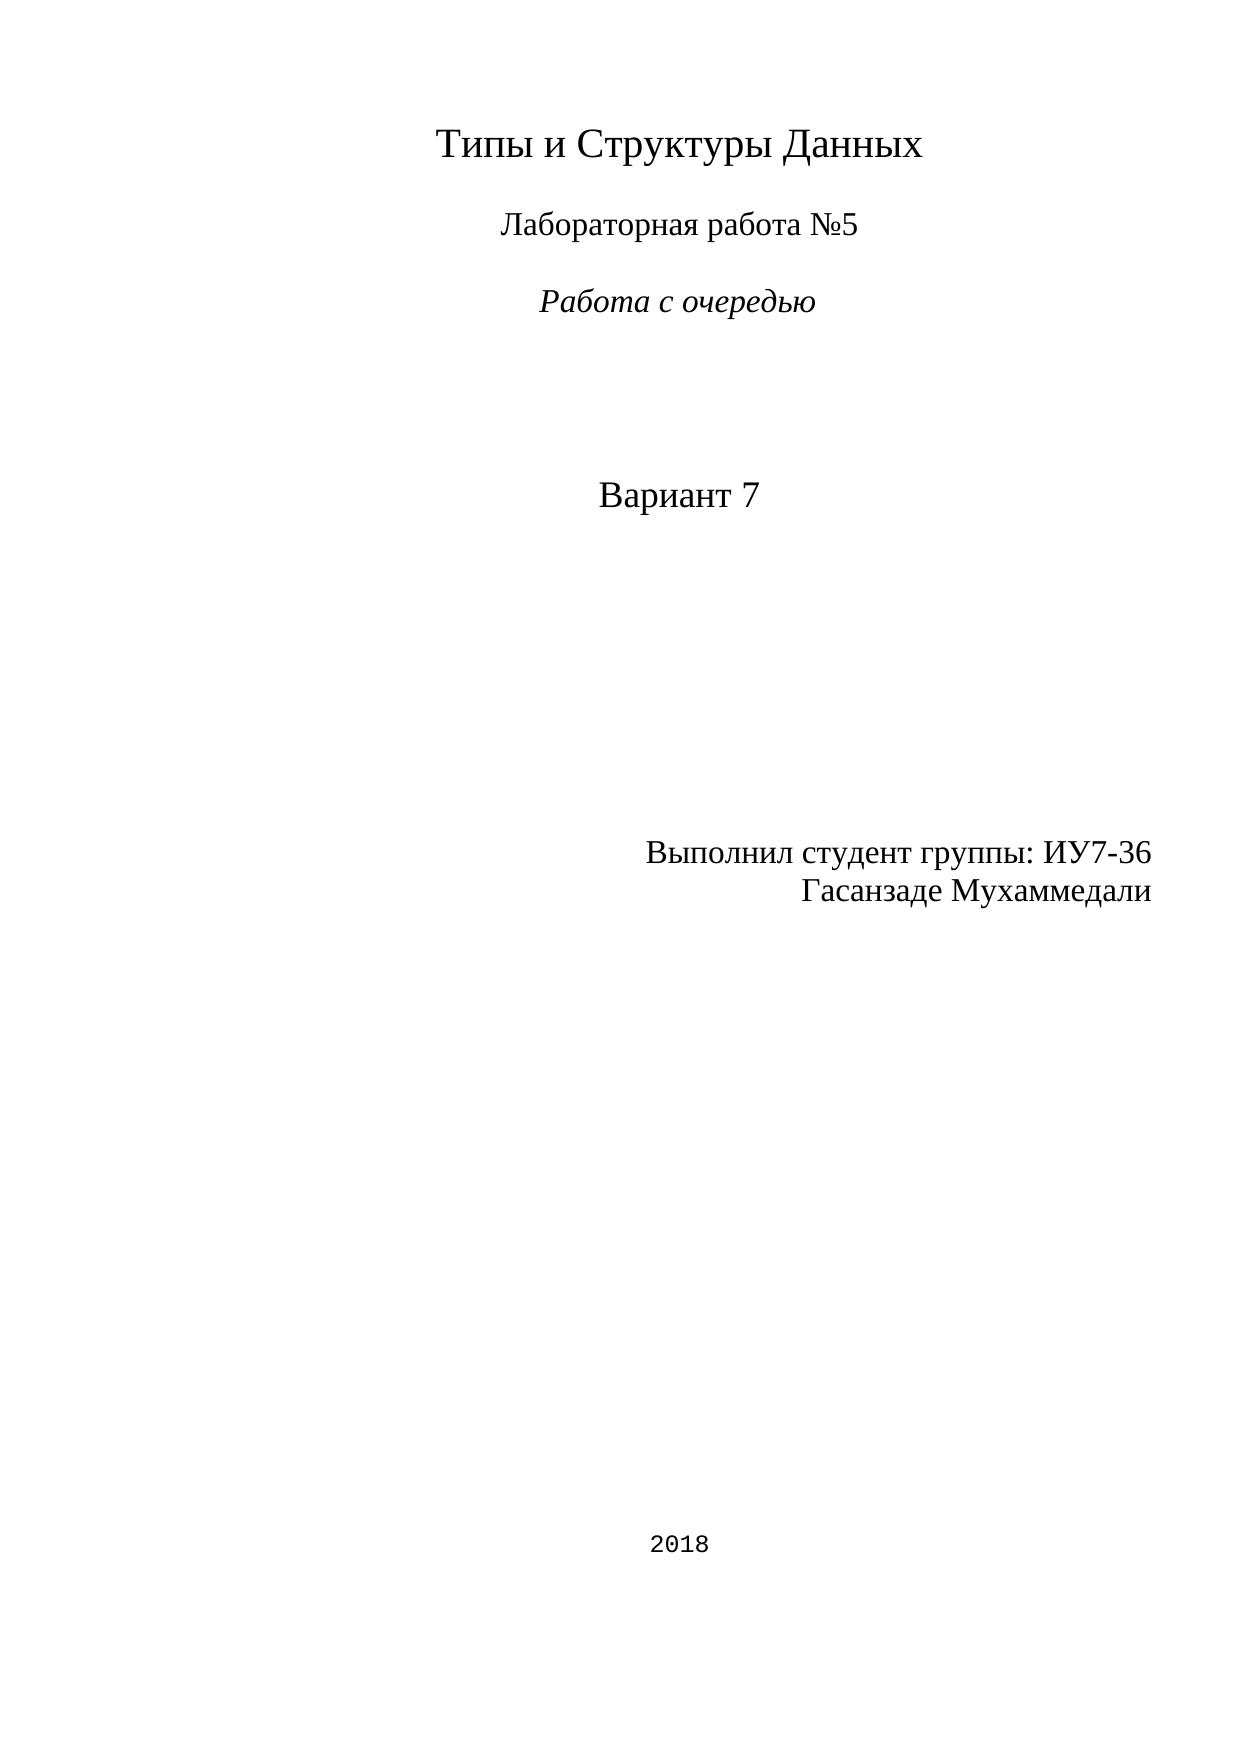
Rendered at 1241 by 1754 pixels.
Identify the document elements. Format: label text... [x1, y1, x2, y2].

text 2018 [177, 1532, 1152, 1560]
text Выполнил студент группы: ИУ7-36 [177, 832, 1152, 870]
text Типы и Структуры Данных [177, 118, 1152, 166]
text Гасанзаде Мухаммедали [177, 870, 1152, 909]
text Лабораторная работа №5 [177, 204, 1152, 243]
text Вариант 7 [177, 473, 1152, 516]
text Работа с очередью [177, 281, 1152, 319]
